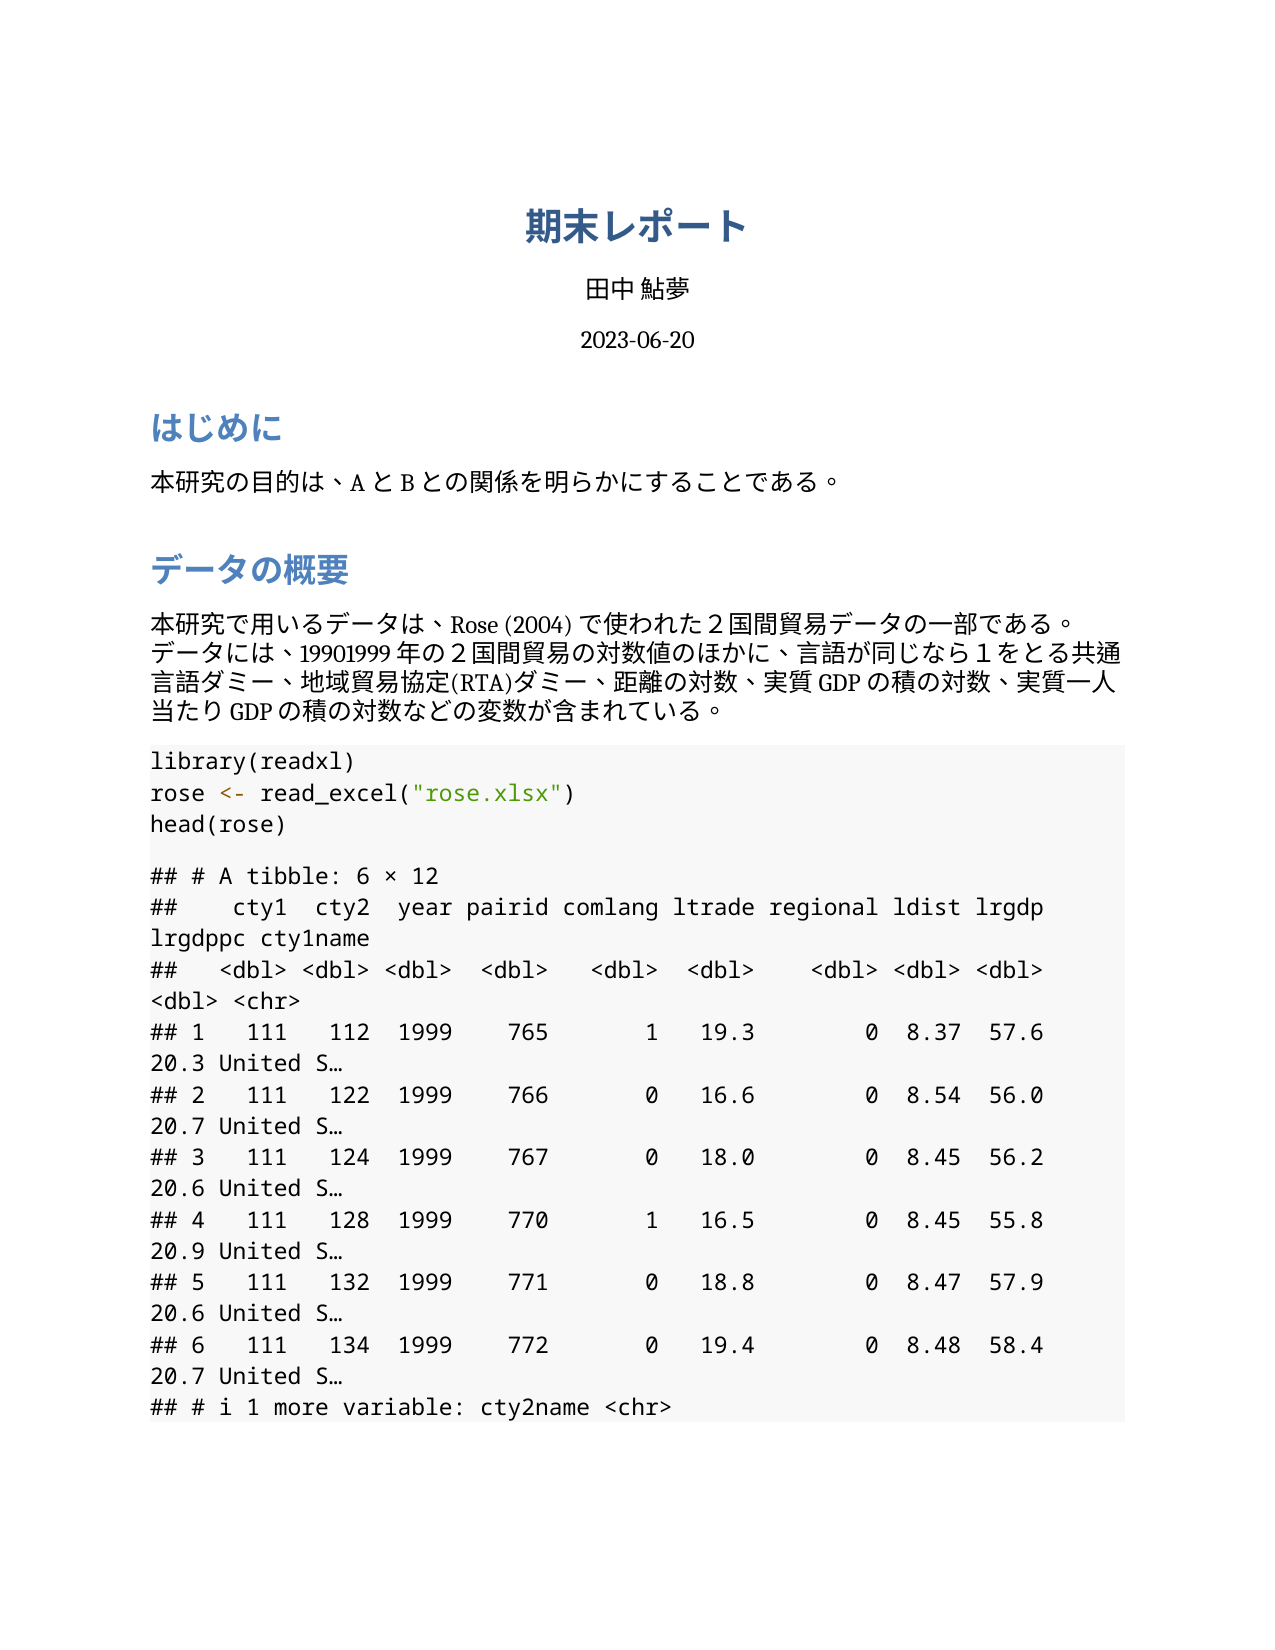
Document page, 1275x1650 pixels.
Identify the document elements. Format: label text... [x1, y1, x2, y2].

subtitle はじめに [150, 404, 1125, 450]
text library(readxl) rose <- read_excel("rose.xlsx") head(rose) [287, 745, 1125, 839]
text ## # A tibble: 6 × 12 ## cty1 cty2 year pairid comlang ltrade regional ldist lrgdp lrgdppc cty1name ## <dbl> <dbl> <dbl> <dbl> <dbl> <dbl> <dbl> <dbl> <dbl> <dbl> <chr> ## 1 111 112 1999 765 1 19.3 0 8.37 57.6 20.3 United S… ## 2 111 122 1999 766 0 16.6 0 8.54 56.0 20.7 United S… ## 3 111 124 1999 767 0 18.0 0 8.45 56.2 20.6 United S… ## 4 111 128 1999 770 1 16.5 0 8.45 55.8 20.9 United S… ## 5 111 132 1999 771 0 18.8 0 8.47 57.9 20.6 United S… ## 6 111 134 1999 772 0 19.4 0 8.48 58.4 20.7 United S… ## # ℹ 1 more variable: cty2name <chr> [150, 860, 1125, 1422]
text 本研究の目的は、AとBとの関係を明らかにすることである。 [150, 468, 1125, 497]
text 田中 鮎夢 [150, 276, 1125, 305]
text 2023-06-20 [150, 326, 1125, 354]
title 期末レポート [150, 200, 1125, 251]
subtitle データの概要 [150, 547, 1125, 593]
text 本研究で用いるデータは、Rose (2004) で使われた２国間貿易データの一部である。データには、19901999年の２国間貿易の対数値のほかに、言語が同じなら１をとる共通言語ダミー、地域貿易協定(RTA)ダミー、距離の対数、実質GDPの積の対数、実質一人当たりGDPの積の対数などの変数が含まれている。 [150, 611, 1125, 726]
